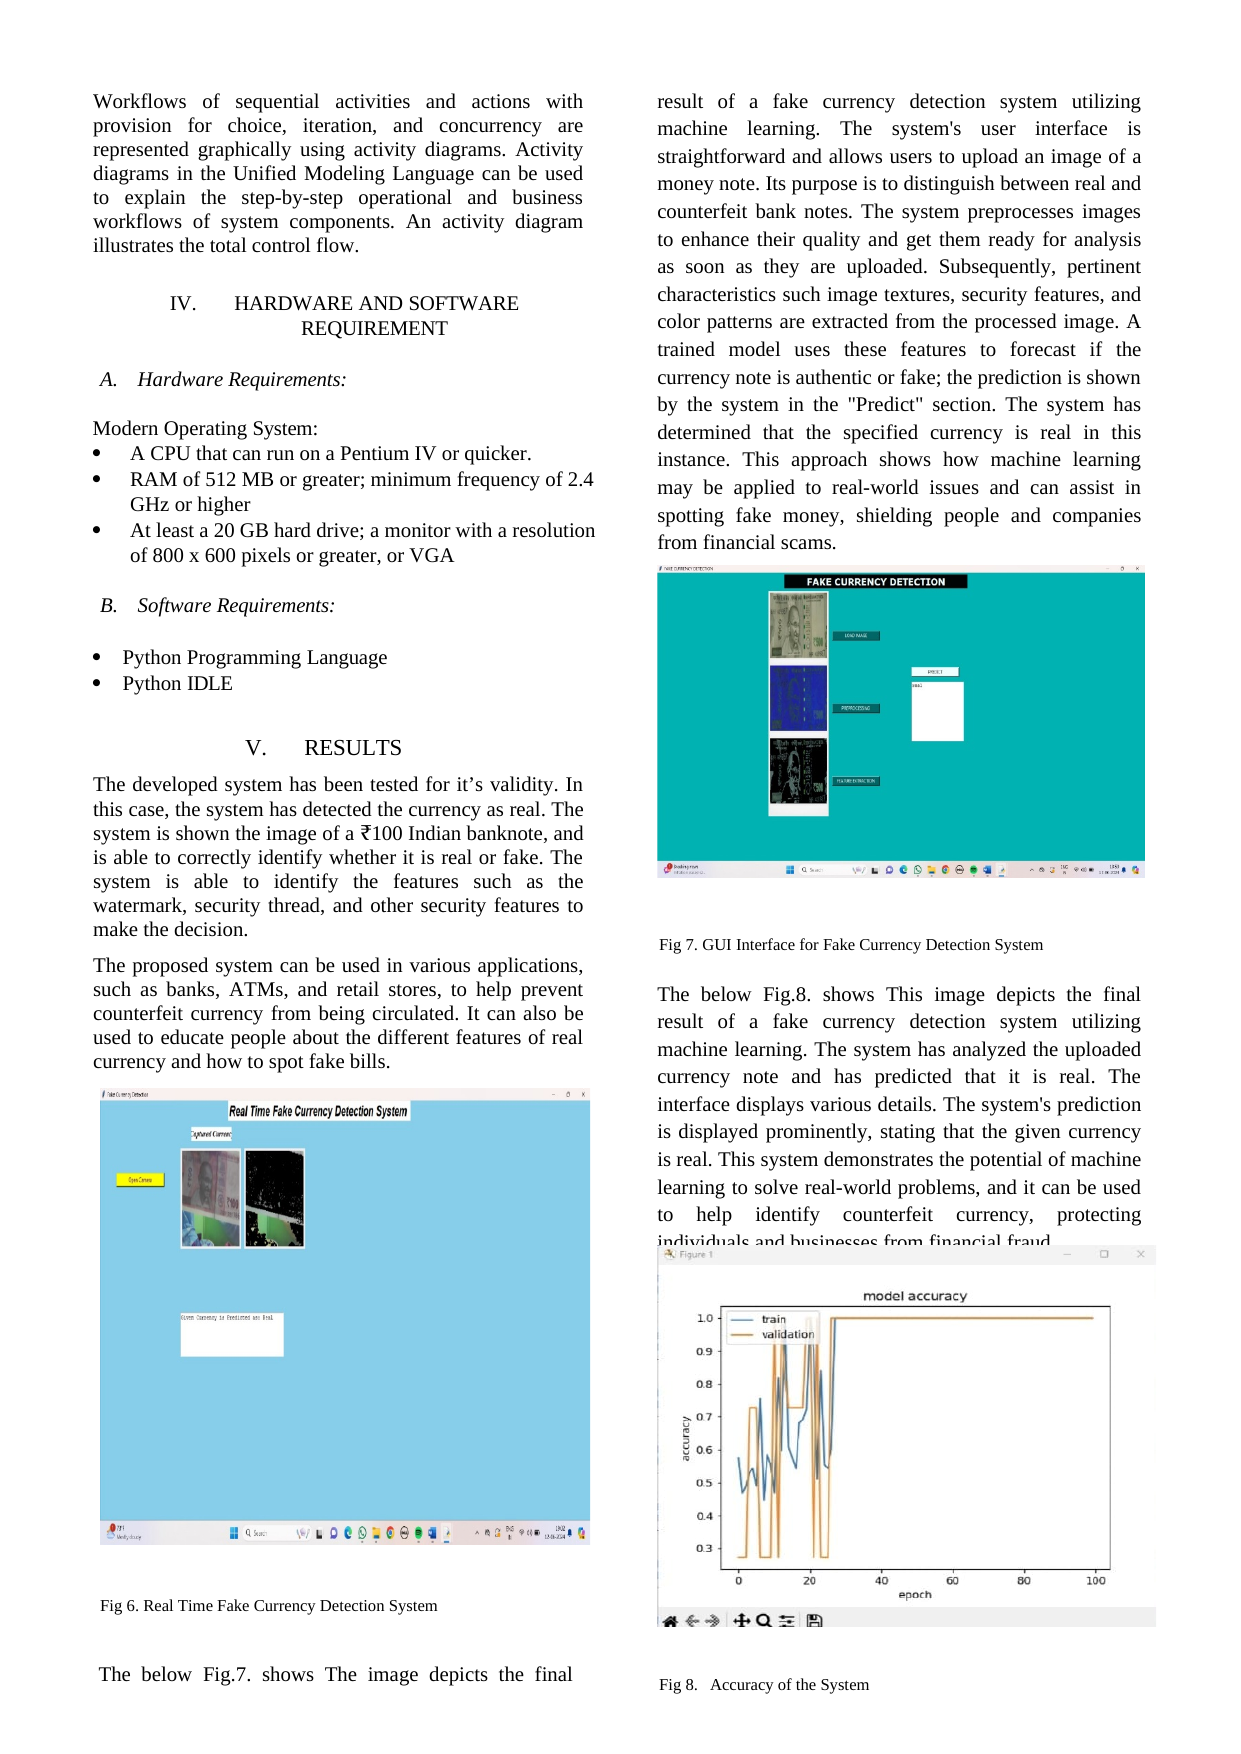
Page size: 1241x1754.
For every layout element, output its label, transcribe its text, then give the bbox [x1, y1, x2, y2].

text Fig 6. Real Time Fake Currency Detection System [54, 1596, 601, 1615]
text Fig 8. Accuracy of the System [613, 1675, 1169, 1694]
list Software Requirements: [100, 593, 601, 617]
list At least a 20 GB hard drive; a monitor with a resolution of 800 x 600 pixels or greater, or VGA [93, 517, 601, 567]
text The proposed system can be used in various applications, such as banks, ATMs, and retail stores, to help prevent counterfeit currency from being circulated. It can also be used to educate people about the different features of real currency and how to spot fake bills. [93, 953, 584, 1073]
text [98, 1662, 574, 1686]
picture [100, 1088, 590, 1545]
picture [657, 1245, 1157, 1627]
list HARDWARE AND SOFTWARE [169, 290, 601, 314]
list Hardware Requirements: [100, 367, 601, 391]
picture [657, 565, 1145, 878]
list Python IDLE [93, 670, 601, 695]
text The below Fig.8. shows This image depicts the final result of a fake currency detection system utilizing machine learning. The system has analyzed the uploaded currency note and has predicted that it is real. The interface displays various details. The system's prediction is displayed prominently, stating that the given currency is real. This system demonstrates the potential of machine learning to solve real-world problems, and it can be used to help identify counterfeit currency, protecting individuals and businesses from financial fraud. [657, 981, 1142, 1245]
subtitle RESULTS [245, 734, 601, 760]
text REQUIREMENT [301, 316, 601, 340]
list Python Programming Language [93, 644, 601, 670]
text Fig 7. GUI Interface for Fake Currency Detection System [613, 934, 1169, 954]
list A CPU that can run on a Pentium IV or quicker. [93, 440, 601, 466]
text Modern Operating System: [92, 416, 601, 440]
text The developed system has been tested for it’s validity. In this case, the system has detected the currency as real. The system is shown the image of a ₹100 Indian banknote, and is able to correctly identify whether it is real or fake. The system is able to identify the features such as the watermark, security thread, and other security features to make the decision. [93, 772, 584, 941]
list RAM of 512 MB or greater; minimum frequency of 2.4 GHz or higher [93, 466, 601, 517]
text The below Fig.7. shows The image depicts the final result of a fake currency detection system utilizing machine learning. The system's user interface is straightforward and allows users to upload an image of a money note. Its purpose is to distinguish between real and counterfeit bank notes. The system preprocesses images to enhance their quality and get them ready for analysis as soon as they are uploaded. Subsequently, pertinent characteristics such image textures, security features, and color patterns are extracted from the processed image. A trained model uses these features to forecast if the currency note is authentic or fake; the prediction is shown by the system in the "Predict" section. The system has determined that the specified currency is real in this instance. This approach shows how machine learning may be applied to real-world issues and can assist in spotting fake money, shielding people and companies from financial scams. [657, 88, 1142, 554]
text Workflows of sequential activities and actions with provision for choice, iteration, and concurrency are represented graphically using activity diagrams. Activity diagrams in the Unified Modeling Language can be used to explain the step-by-step operational and business workflows of system components. An activity diagram illustrates the total control flow. [93, 88, 584, 257]
